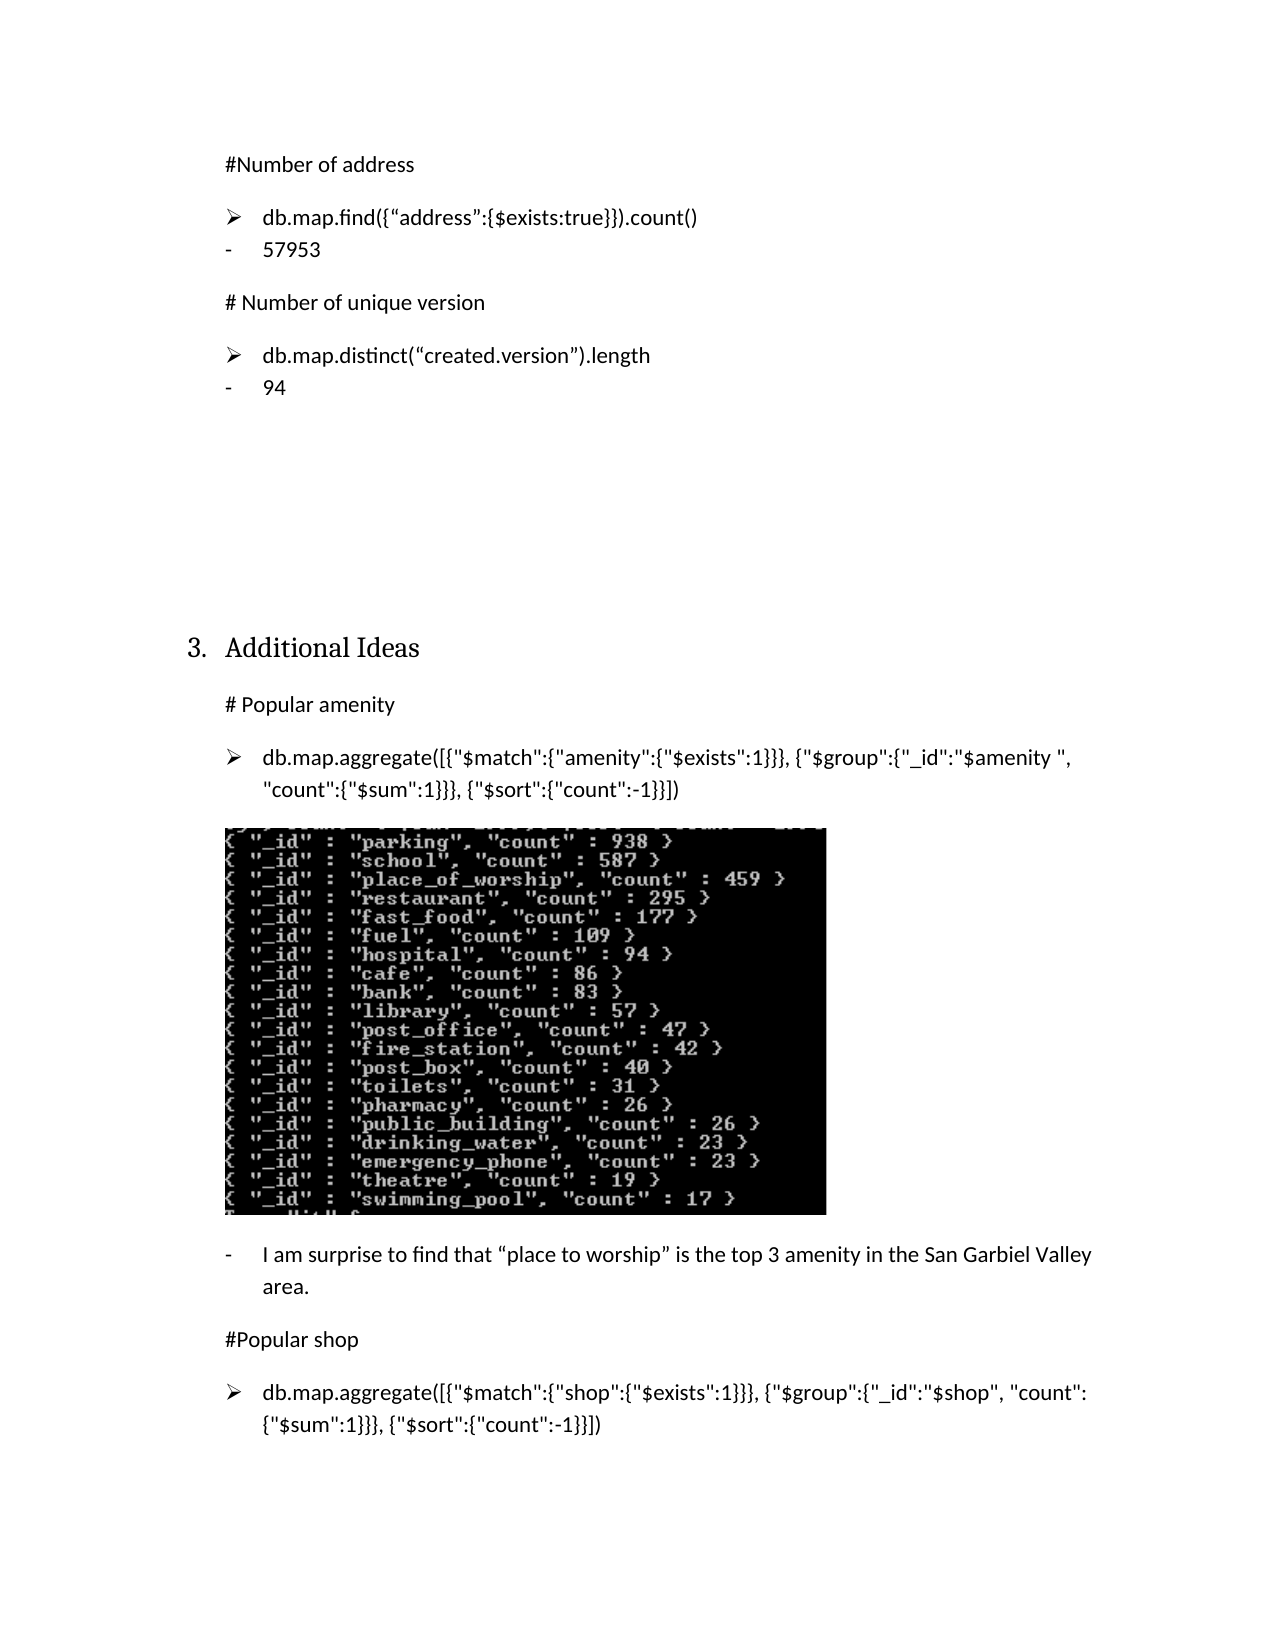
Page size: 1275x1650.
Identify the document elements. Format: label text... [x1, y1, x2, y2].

list 94 [225, 373, 1125, 401]
list Additional Ideas [187, 631, 1125, 664]
list db.map.aggregate([{"$match":{"shop":{"$exists":1}}}, {"$group":{"_id":"$shop", "count":{"$sum":1}}}, {"$sort":{"count":-1}}]) [225, 1378, 1125, 1438]
list 57953 [225, 235, 1125, 263]
list db.map.find({“address”:{$exists:true}}).count() [225, 203, 1125, 231]
text #Popular shop [225, 1325, 1125, 1353]
text #Number of address [225, 150, 1125, 178]
picture [225, 828, 827, 1215]
list db.map.distinct(“created.version”).length [225, 341, 1125, 369]
list I am surprise to find that “place to worship” is the top 3 amenity in the San Garbiel Valley area. [225, 1240, 1125, 1300]
text # Popular amenity [225, 690, 1125, 718]
text # Number of unique version [150, 288, 1125, 316]
list db.map.aggregate([{"$match":{"amenity":{"$exists":1}}}, {"$group":{"_id":"$amenity ", "count":{"$sum":1}}}, {"$sort":{"count":-1}}]) [225, 743, 1125, 803]
